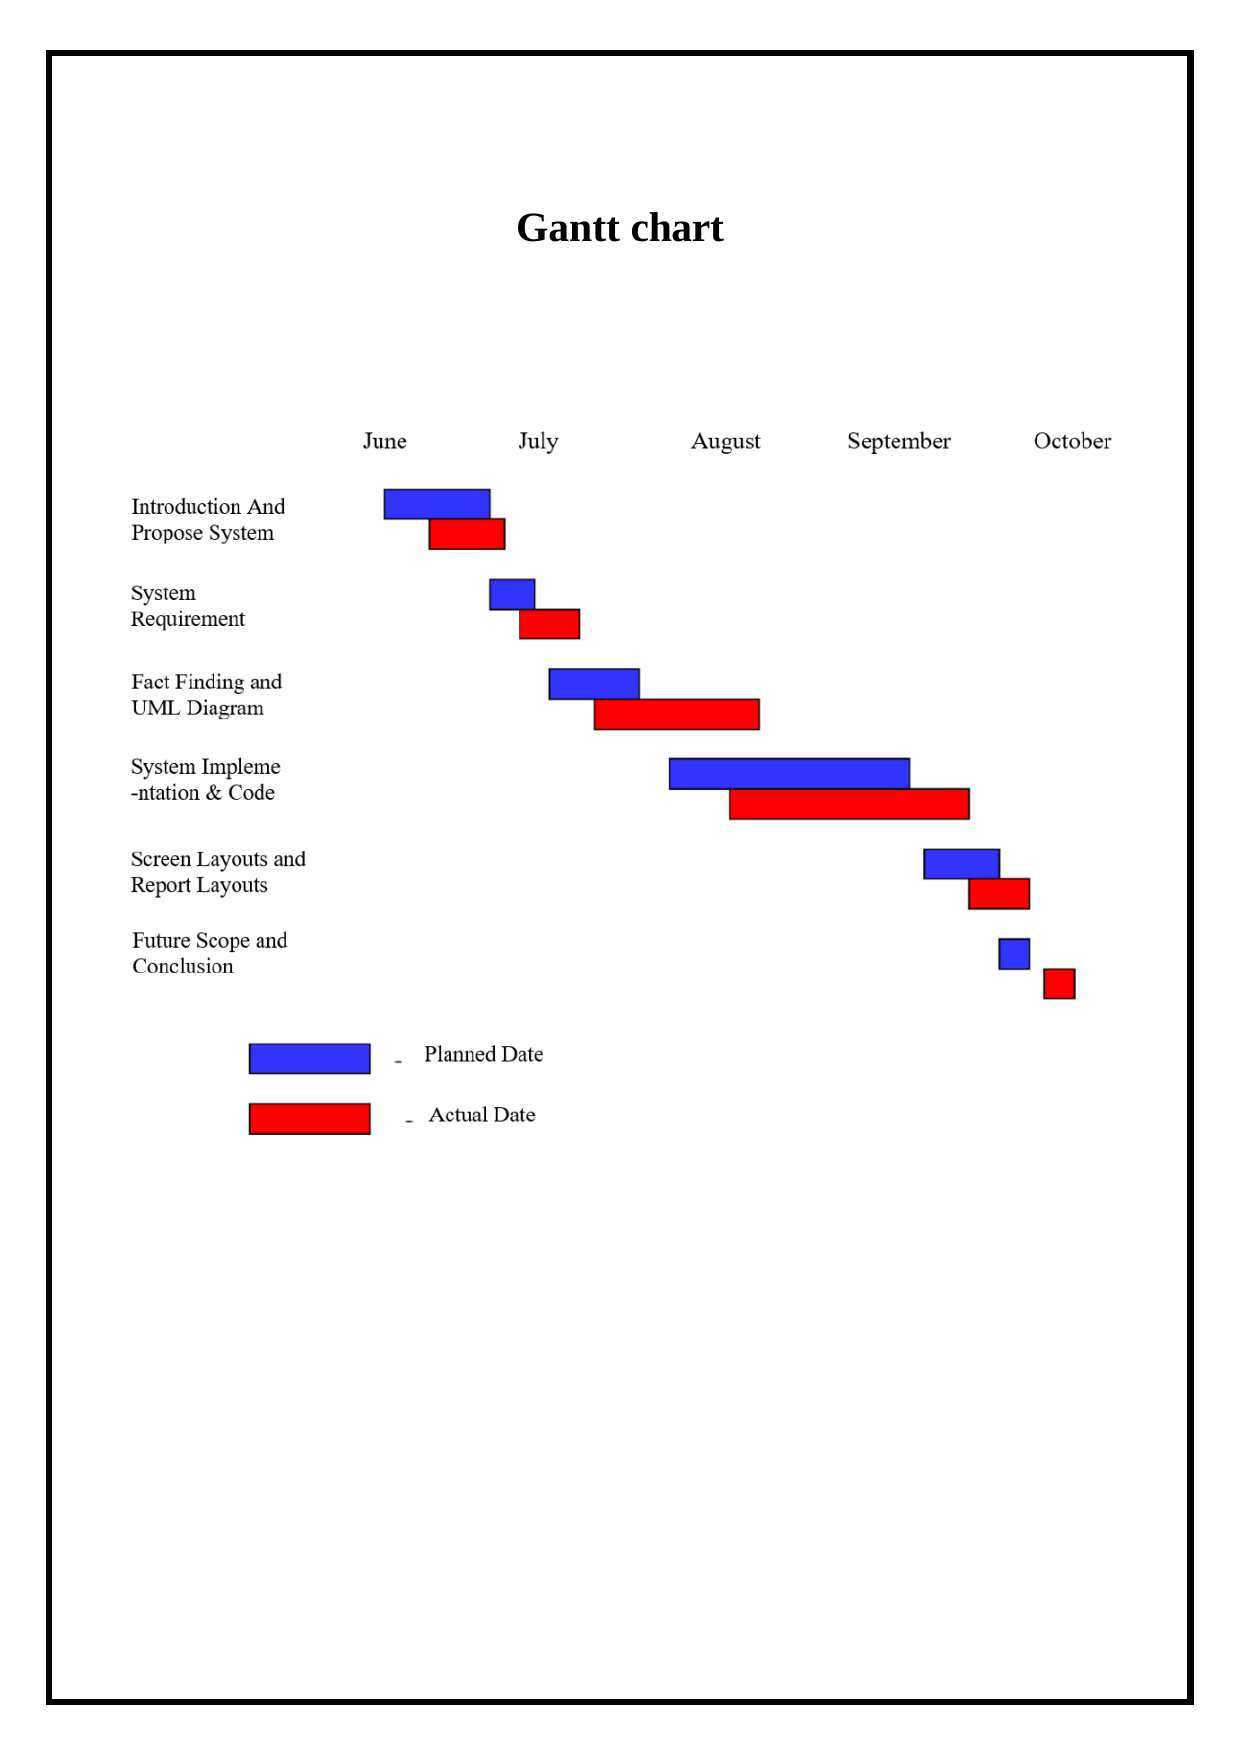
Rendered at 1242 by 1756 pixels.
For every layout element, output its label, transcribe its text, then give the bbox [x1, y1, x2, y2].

picture [120, 420, 1130, 1141]
text Gantt chart [52, 202, 1187, 250]
